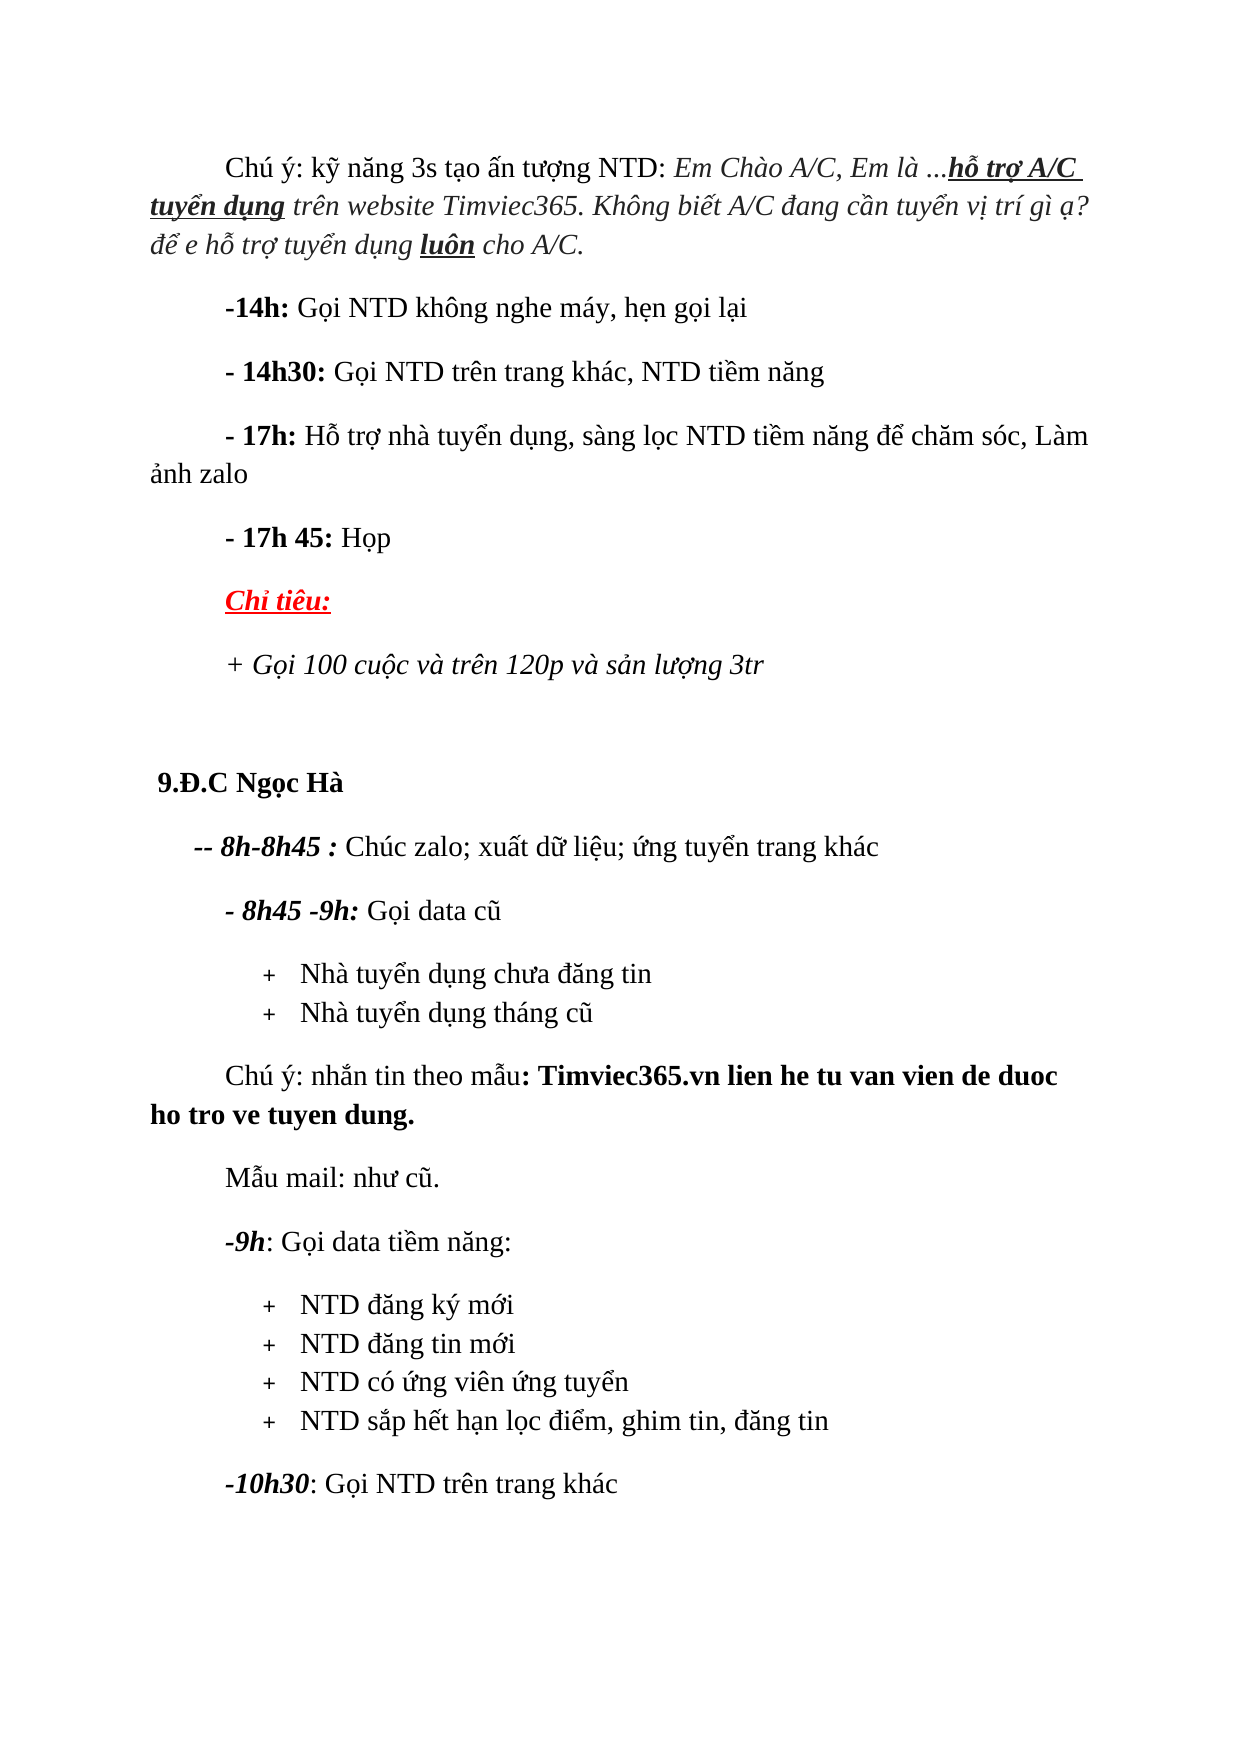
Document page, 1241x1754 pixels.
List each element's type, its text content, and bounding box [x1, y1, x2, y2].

text - 17h: Hỗ trợ nhà tuyển dụng, sàng lọc NTD tiềm năng để chăm sóc, Làm ảnh zalo [150, 418, 1090, 490]
list Nhà tuyển dụng chưa đăng tin [262, 956, 1090, 990]
list NTD sắp hết hạn lọc điểm, ghim tin, đăng tin [262, 1403, 1090, 1437]
text - 17h 45: Họp [150, 520, 1090, 553]
text - 8h45 -9h: Gọi data cũ [150, 893, 1090, 926]
list NTD đăng tin mới [262, 1326, 1090, 1359]
text - 14h30: Gọi NTD trên trang khác, NTD tiềm năng [150, 354, 1090, 388]
text + Gọi 100 cuộc và trên 120p và sản lượng 3tr [150, 647, 1090, 680]
text Chú ý: kỹ năng 3s tạo ấn tượng NTD: Em Chào A/C, Em là ...hỗ trợ A/C tuyển dụng trên website Timviec365. Không biết A/C đang cần tuyển vị trí gì ạ? để e hỗ trợ tuyển dụng luôn cho A/C. [150, 150, 1090, 261]
text 9.Đ.C Ngọc Hà [150, 766, 1090, 799]
text -10h30: Gọi NTD trên trang khác [150, 1467, 1090, 1500]
text -9h: Gọi data tiềm năng: [150, 1224, 1090, 1257]
text Mẫu mail: như cũ. [150, 1160, 1090, 1194]
text -- 8h-8h45 : Chúc zalo; xuất dữ liệu; ứng tuyển trang khác [150, 829, 1090, 863]
text Chú ý: nhắn tin theo mẫu: Timviec365.vn lien he tu van vien de duoc ho tro ve tuyen dung. [150, 1058, 1090, 1130]
list Nhà tuyển dụng tháng cũ [262, 995, 1090, 1028]
text Chỉ tiêu: [150, 583, 1090, 617]
text -14h: Gọi NTD không nghe máy, hẹn gọi lại [150, 291, 1090, 324]
list NTD đăng ký mới [262, 1287, 1090, 1321]
list NTD có ứng viên ứng tuyển [262, 1364, 1090, 1398]
